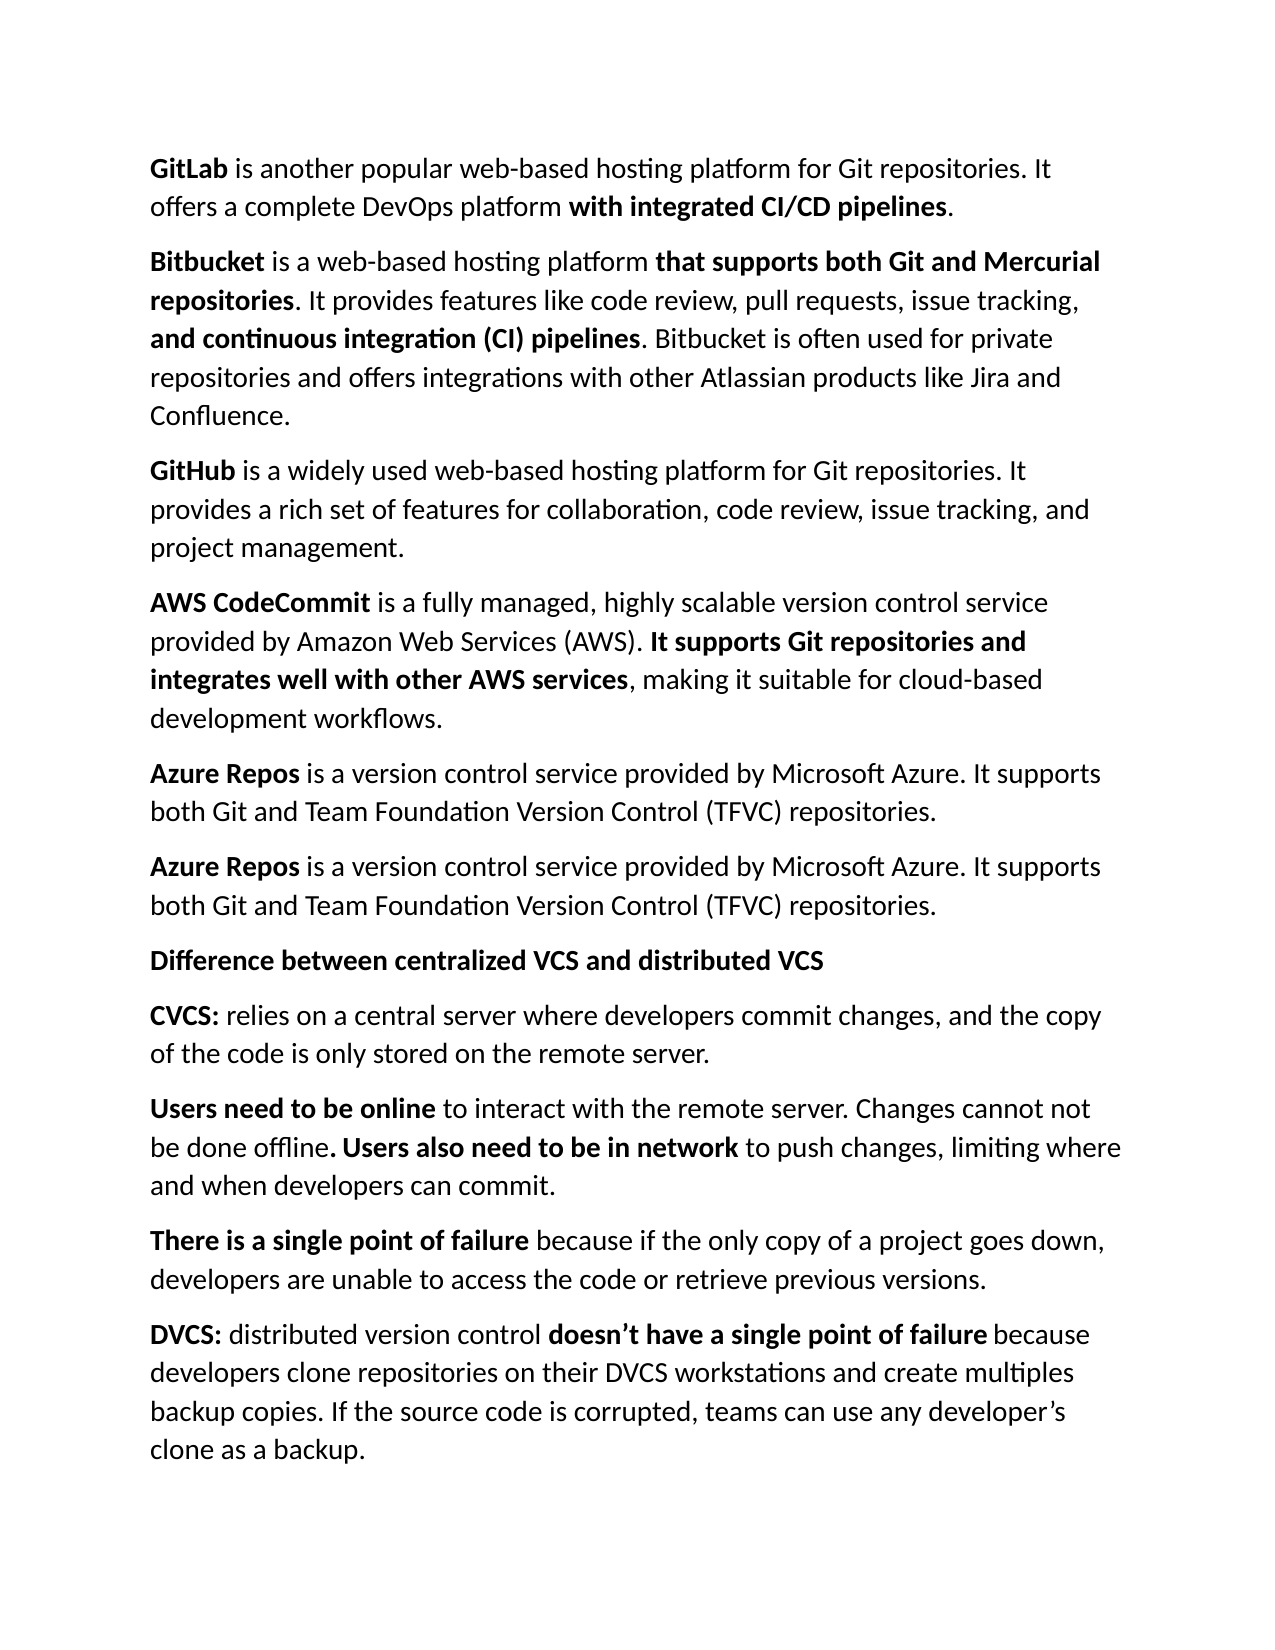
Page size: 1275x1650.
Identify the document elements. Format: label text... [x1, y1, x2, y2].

text DVCS: distributed version control doesn’t have a single point of failure because developers clone repositories on their DVCS workstations and create multiples backup copies. If the source code is corrupted, teams can use any developer’s clone as a backup. [150, 1316, 1125, 1467]
text GitLab is another popular web-based hosting platform for Git repositories. It offers a complete DevOps platform with integrated CI/CD pipelines. [150, 150, 1125, 224]
text Users need to be online to interact with the remote server. Changes cannot not be done offline. Users also need to be in network to push changes, limiting where and when developers can commit. [150, 1091, 1125, 1203]
text CVCS: relies on a central server where developers commit changes, and the copy of the code is only stored on the remote server. [150, 997, 1125, 1071]
text There is a single point of failure because if the only copy of a project goes down, developers are unable to access the code or retrieve previous versions. [150, 1222, 1125, 1297]
text GitHub is a widely used web-based hosting platform for Git repositories. It provides a rich set of features for collaboration, code review, issue tracking, and project management. [150, 452, 1125, 565]
text Azure Repos is a version control service provided by Microsoft Azure. It supports both Git and Team Foundation Version Control (TFVC) repositories. [150, 755, 1125, 829]
text Azure Repos is a version control service provided by Microsoft Azure. It supports both Git and Team Foundation Version Control (TFVC) repositories. [150, 848, 1125, 922]
text Bitbucket is a web-based hosting platform that supports both Git and Mercurial repositories. It provides features like code review, pull requests, issue tracking, and continuous integration (CI) pipelines. Bitbucket is often used for private repositories and offers integrations with other Atlassian products like Jira and Confluence. [150, 243, 1125, 433]
text AWS CodeCommit is a fully managed, highly scalable version control service provided by Amazon Web Services (AWS). It supports Git repositories and integrates well with other AWS services, making it suitable for cloud-based development workflows. [150, 584, 1125, 735]
text Difference between centralized VCS and distributed VCS [150, 942, 1125, 977]
